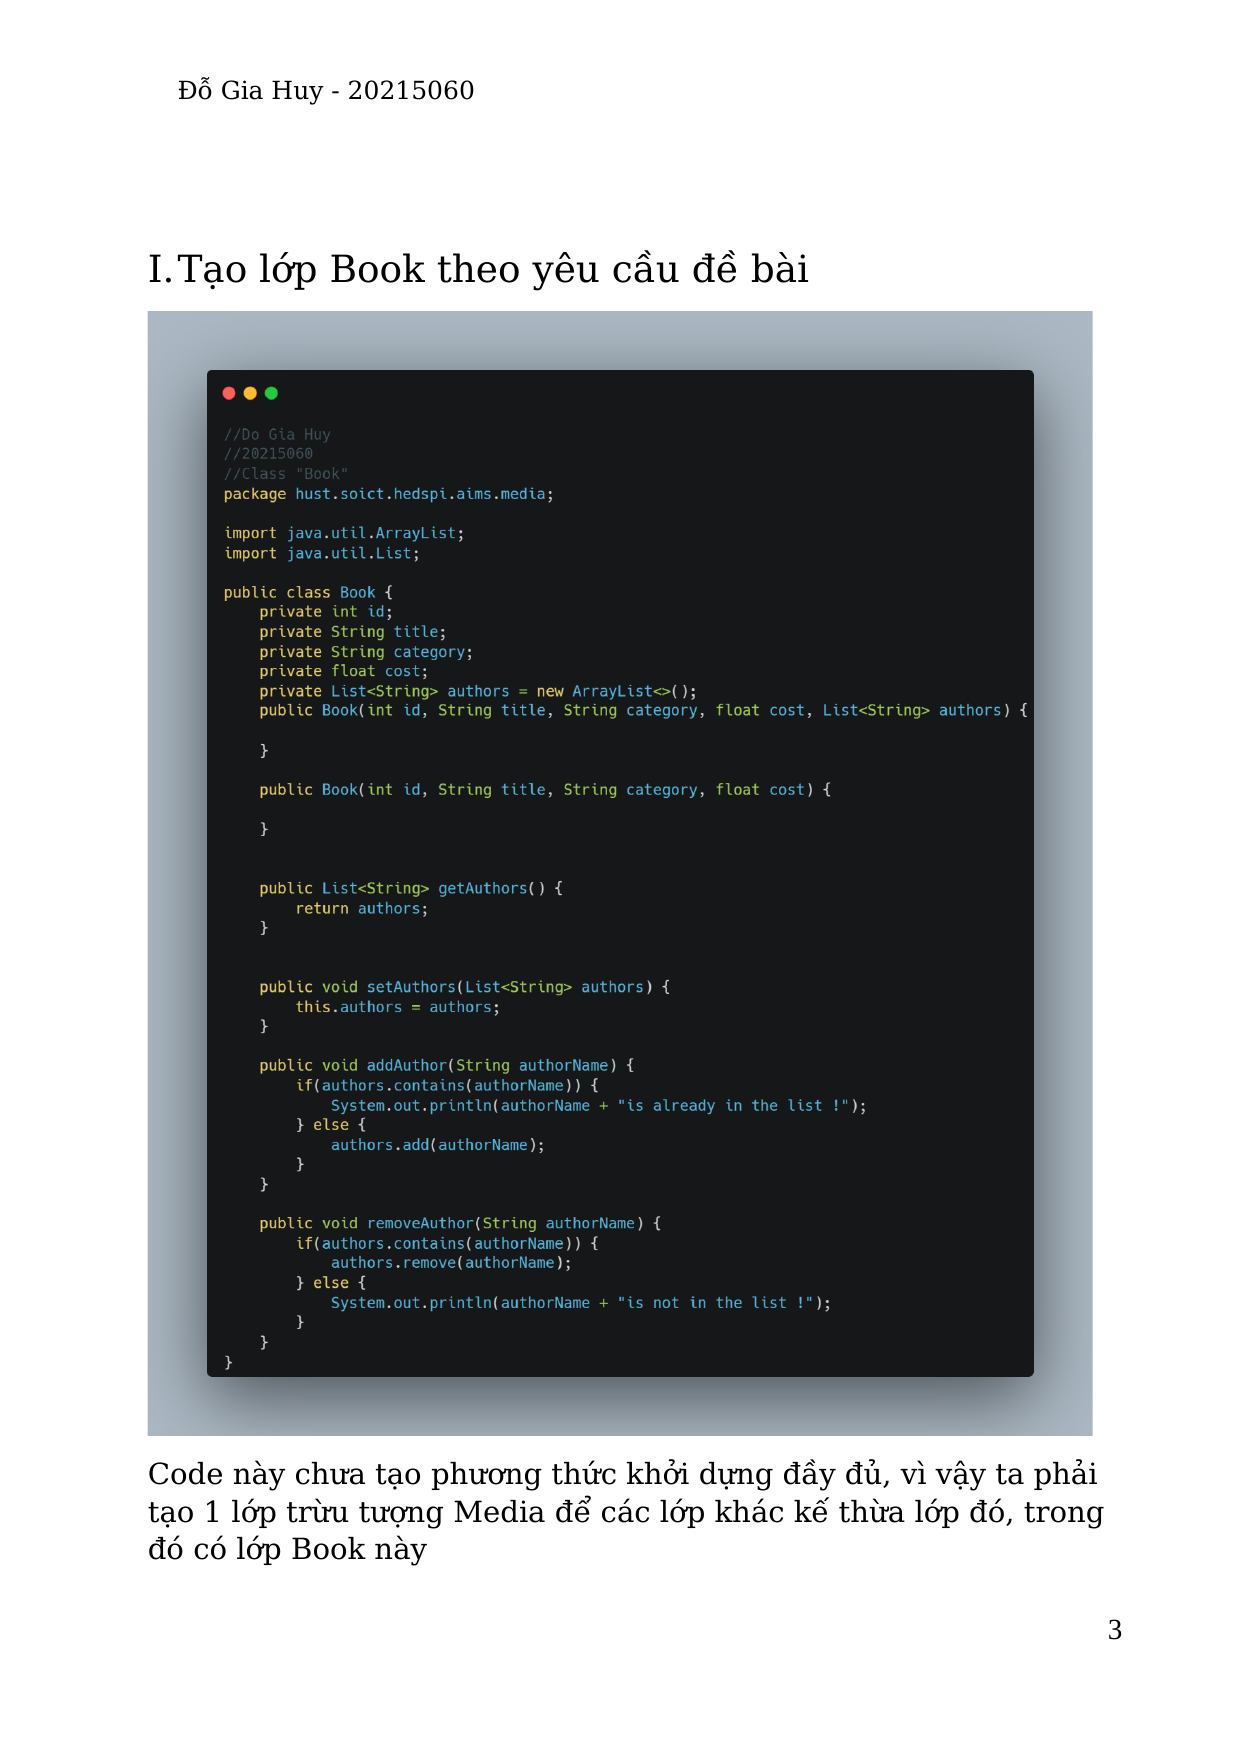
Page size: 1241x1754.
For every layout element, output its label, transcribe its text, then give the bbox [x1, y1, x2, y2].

text Code này chưa tạo phương thức khởi dựng đầy đủ, vì vậy ta phải tạo 1 lớp trừu tượng Media để các lớp khác kế thừa lớp đó, trong đó có lớp Book này [148, 1455, 1122, 1566]
list Tạo lớp Book theo yêu cầu đề bài [148, 246, 1122, 291]
picture [147, 311, 1093, 1436]
